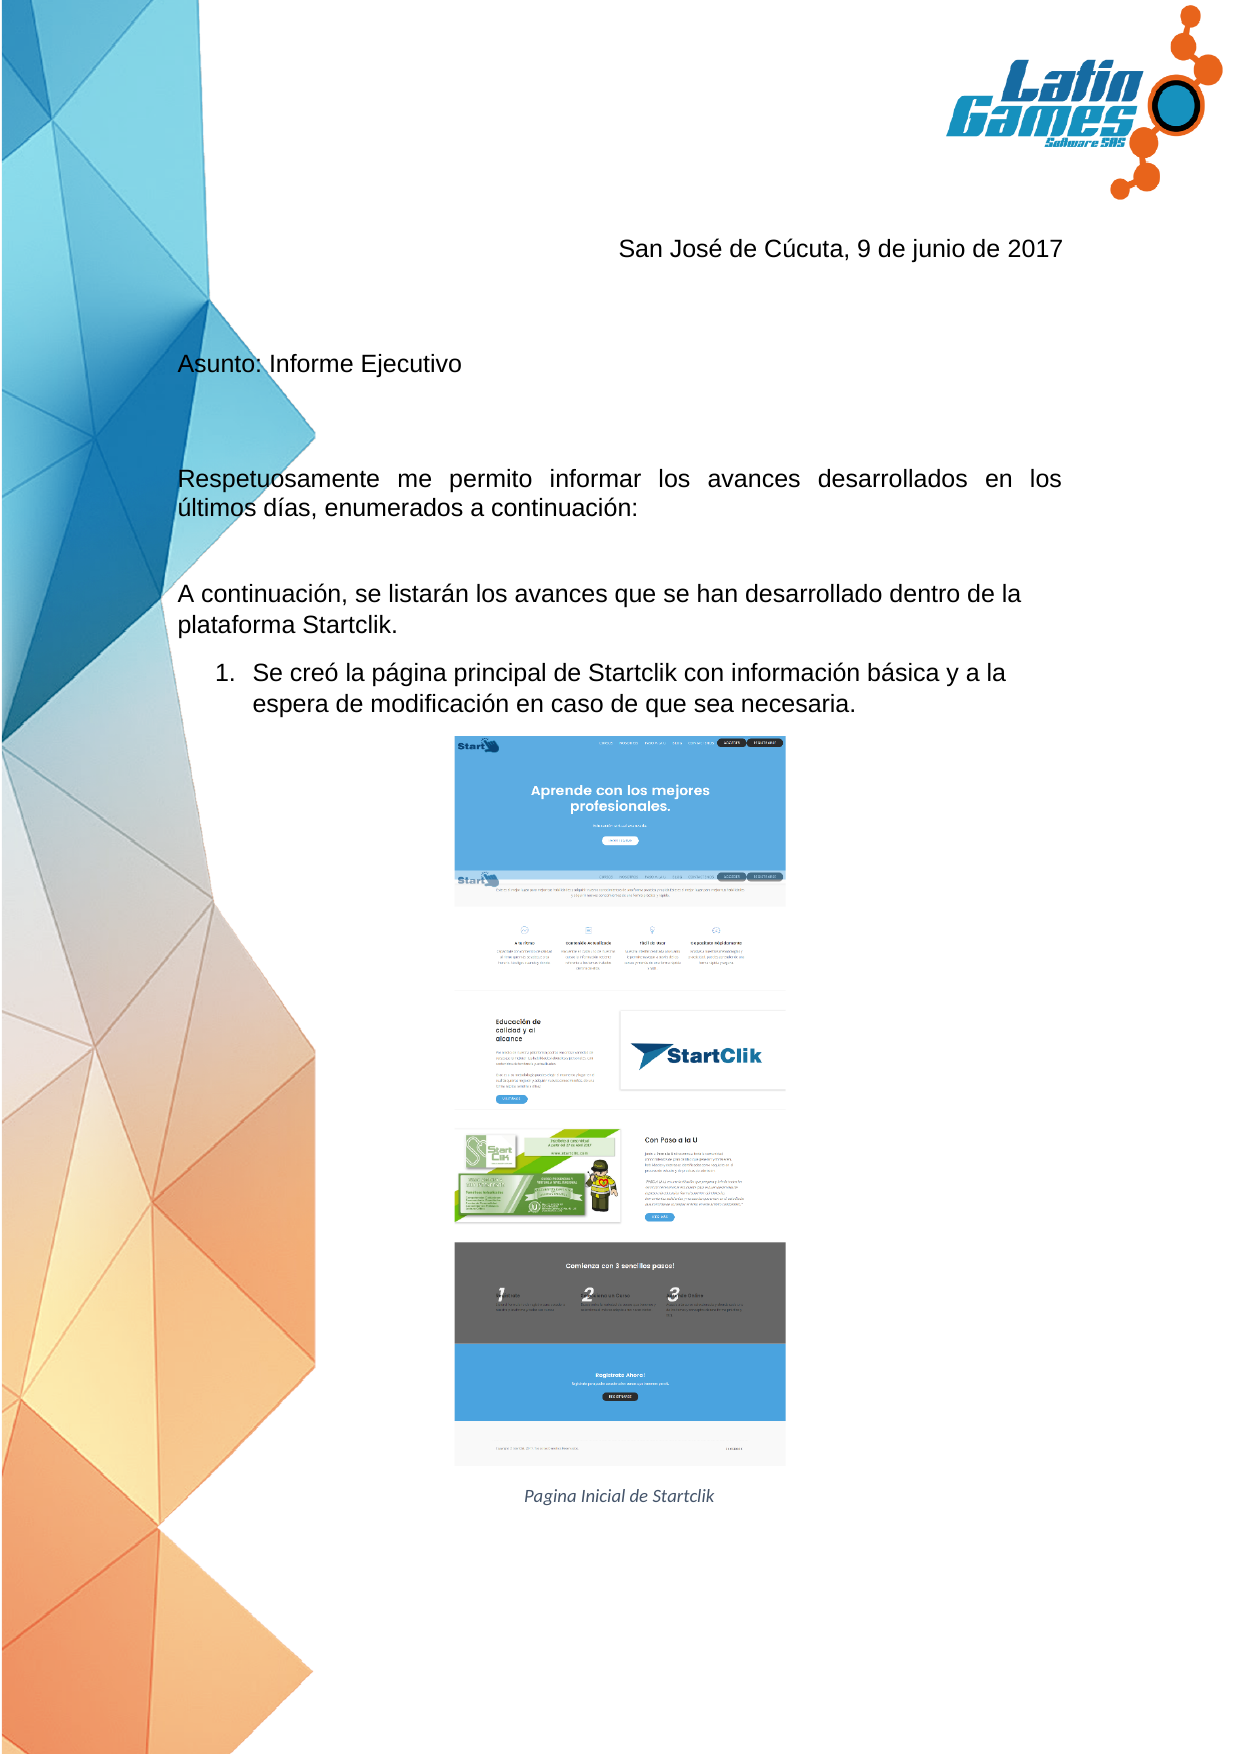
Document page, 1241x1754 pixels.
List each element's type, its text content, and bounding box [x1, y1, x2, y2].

text A continuación, se listarán los avances que se han desarrollado dentro de la plataforma Startclik. [177, 579, 1063, 639]
picture [1, 0, 1239, 1754]
text Pagina Inicial de Startclik [177, 1484, 1063, 1507]
text San José de Cúcuta, 9 de junio de 2017 [177, 234, 1063, 263]
list Se creó la página principal de Startclik con información básica y a la espera de modificación en caso de que sea necesaria. [215, 658, 1063, 717]
text Respetuosamente me permito informar los avances desarrollados en los últimos días, enumerados a continuación: [177, 464, 1063, 521]
text Asunto: Informe Ejecutivo [177, 349, 1063, 378]
